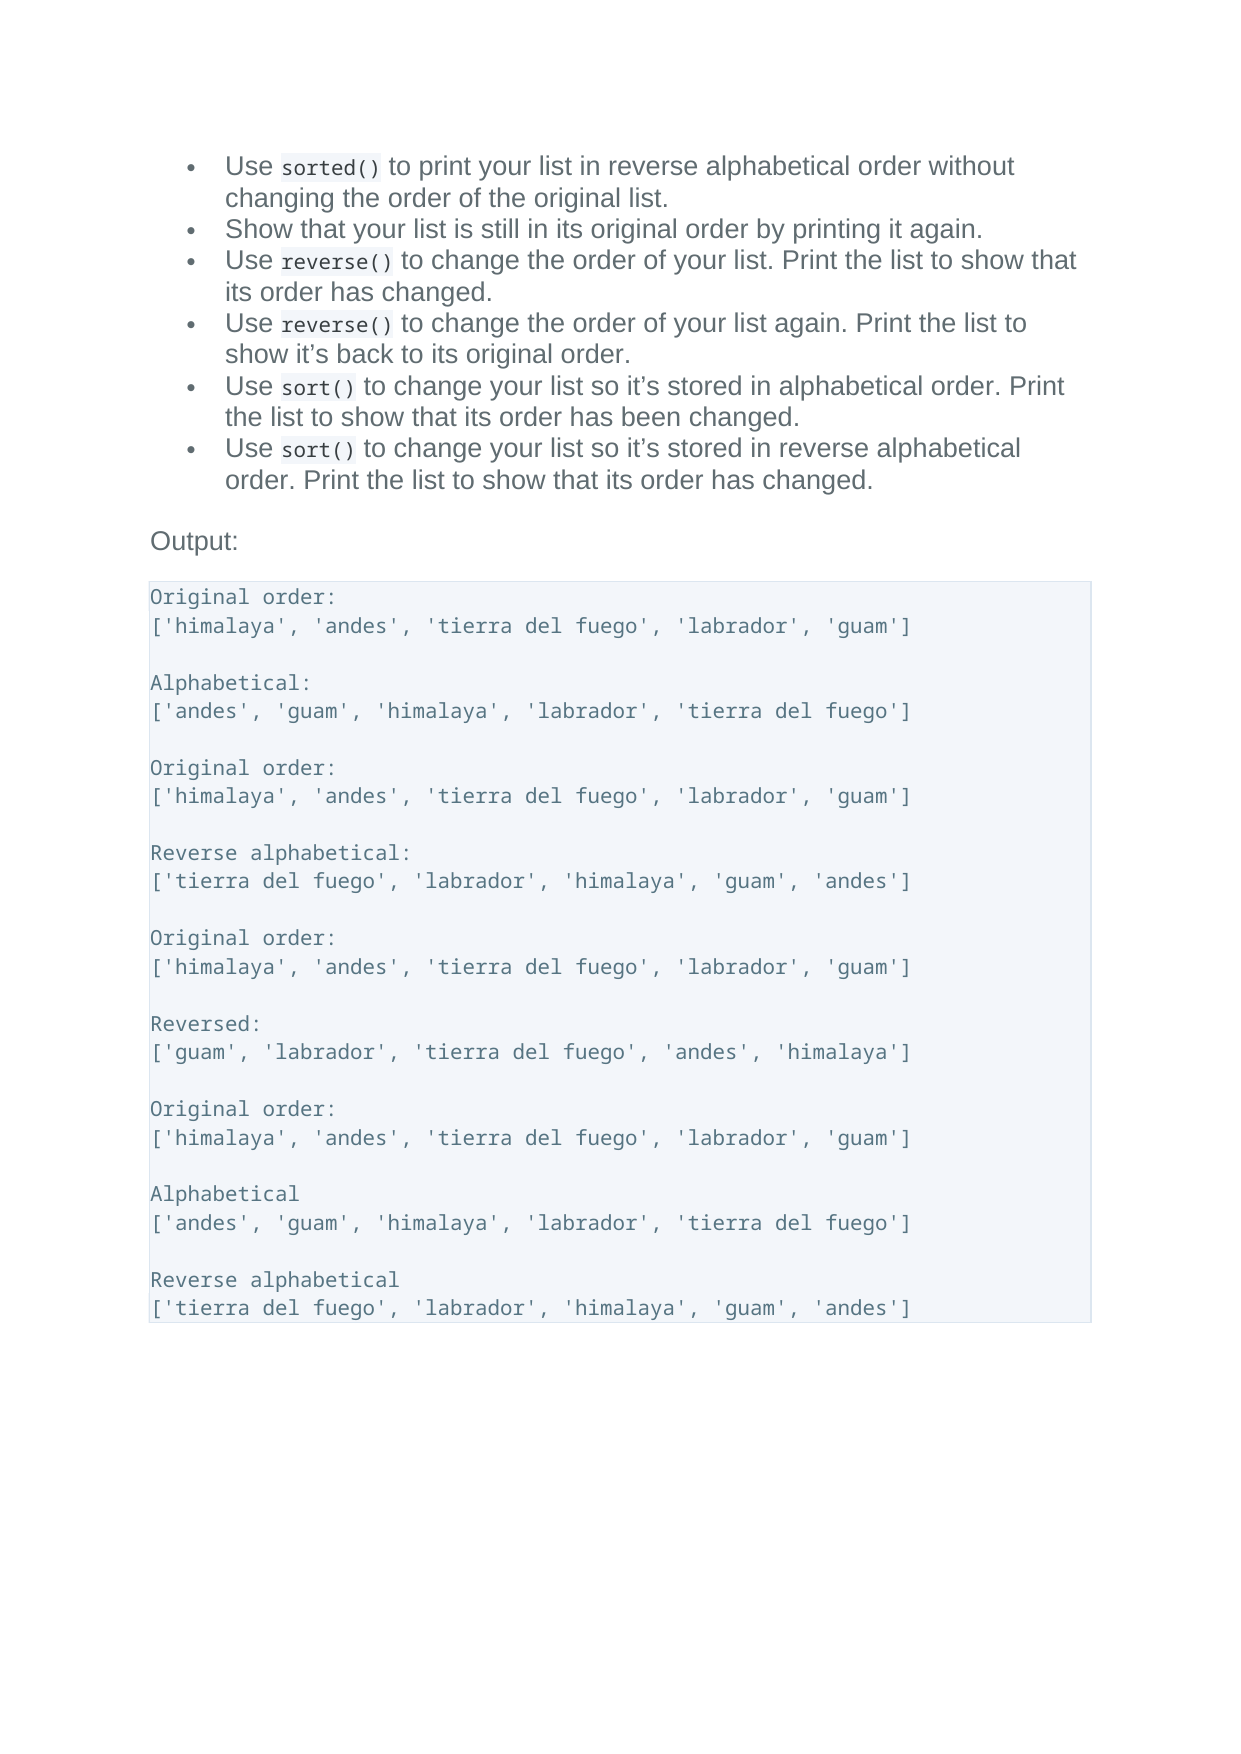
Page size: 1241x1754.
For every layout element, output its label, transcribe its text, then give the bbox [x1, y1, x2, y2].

text Reversed: [150, 1009, 1090, 1037]
text Original order: [150, 1094, 1090, 1123]
list Use reverse() to change the order of your list. Print the list to show that its order has changed. [187, 244, 1090, 307]
text Reverse alphabetical [150, 1265, 1090, 1292]
list Show that your list is still in its original order by printing it again. [187, 213, 1090, 244]
text Original order: [150, 923, 1090, 952]
text ['himalaya', 'andes', 'tierra del fuego', 'labrador', 'guam'] [150, 781, 1090, 810]
text Output: [150, 524, 1090, 556]
text Alphabetical [150, 1179, 1090, 1208]
text ['andes', 'guam', 'himalaya', 'labrador', 'tierra del fuego'] [150, 696, 1090, 724]
text ['himalaya', 'andes', 'tierra del fuego', 'labrador', 'guam'] [150, 952, 1090, 980]
text Original order: [150, 582, 1090, 611]
text Reverse alphabetical: [150, 838, 1090, 867]
text Alphabetical: [150, 668, 1090, 696]
text ['guam', 'labrador', 'tierra del fuego', 'andes', 'himalaya'] [150, 1037, 1090, 1066]
list Use reverse() to change the order of your list again. Print the list to show it’s back to its original order. [187, 307, 1090, 370]
text ['tierra del fuego', 'labrador', 'himalaya', 'guam', 'andes'] [150, 867, 1090, 895]
list Use sort() to change your list so it’s stored in reverse alphabetical order. Print the list to show that its order has changed. [187, 432, 1090, 495]
list Use sort() to change your list so it’s stored in alphabetical order. Print the list to show that its order has been changed. [187, 370, 1090, 432]
list Use sorted() to print your list in reverse alphabetical order without changing the order of the original list. [187, 150, 1090, 213]
text Original order: [150, 753, 1090, 781]
text ['andes', 'guam', 'himalaya', 'labrador', 'tierra del fuego'] [150, 1208, 1090, 1236]
text ['himalaya', 'andes', 'tierra del fuego', 'labrador', 'guam'] [150, 1123, 1090, 1151]
text ['tierra del fuego', 'labrador', 'himalaya', 'guam', 'andes'] [150, 1292, 1090, 1322]
text ['himalaya', 'andes', 'tierra del fuego', 'labrador', 'guam'] [150, 611, 1090, 639]
